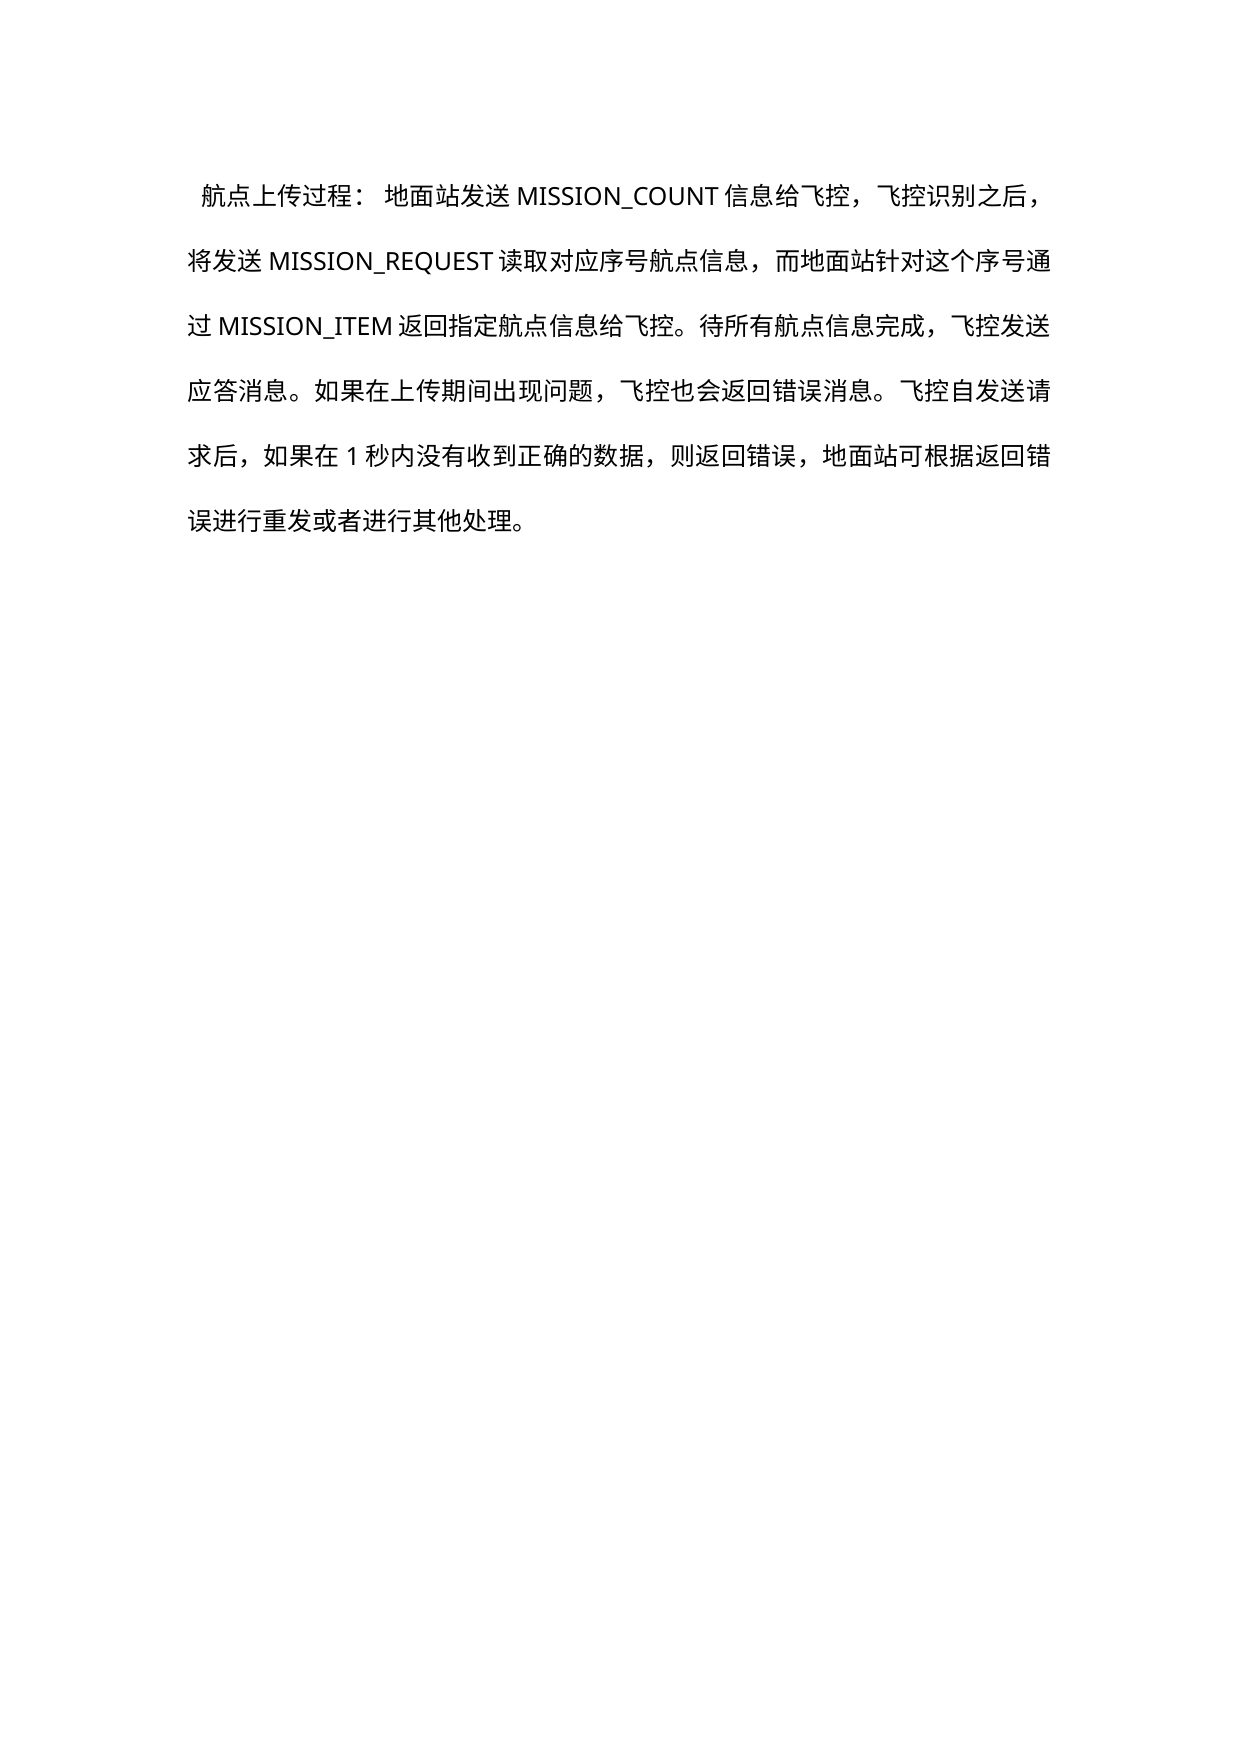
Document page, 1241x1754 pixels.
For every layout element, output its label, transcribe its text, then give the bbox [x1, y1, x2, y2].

text 航点上传过程： 地面站发送MISSION_COUNT信息给飞控，飞控识别之后，将发送MISSION_REQUEST读取对应序号航点信息，而地面站针对这个序号通过MISSION_ITEM返回指定航点信息给飞控。待所有航点信息完成，飞控发送应答消息。如果在上传期间出现问题，飞控也会返回错误消息。飞控自发送请求后，如果在1秒内没有收到正确的数据，则返回错误，地面站可根据返回错误进行重发或者进行其他处理。 [187, 162, 1053, 552]
